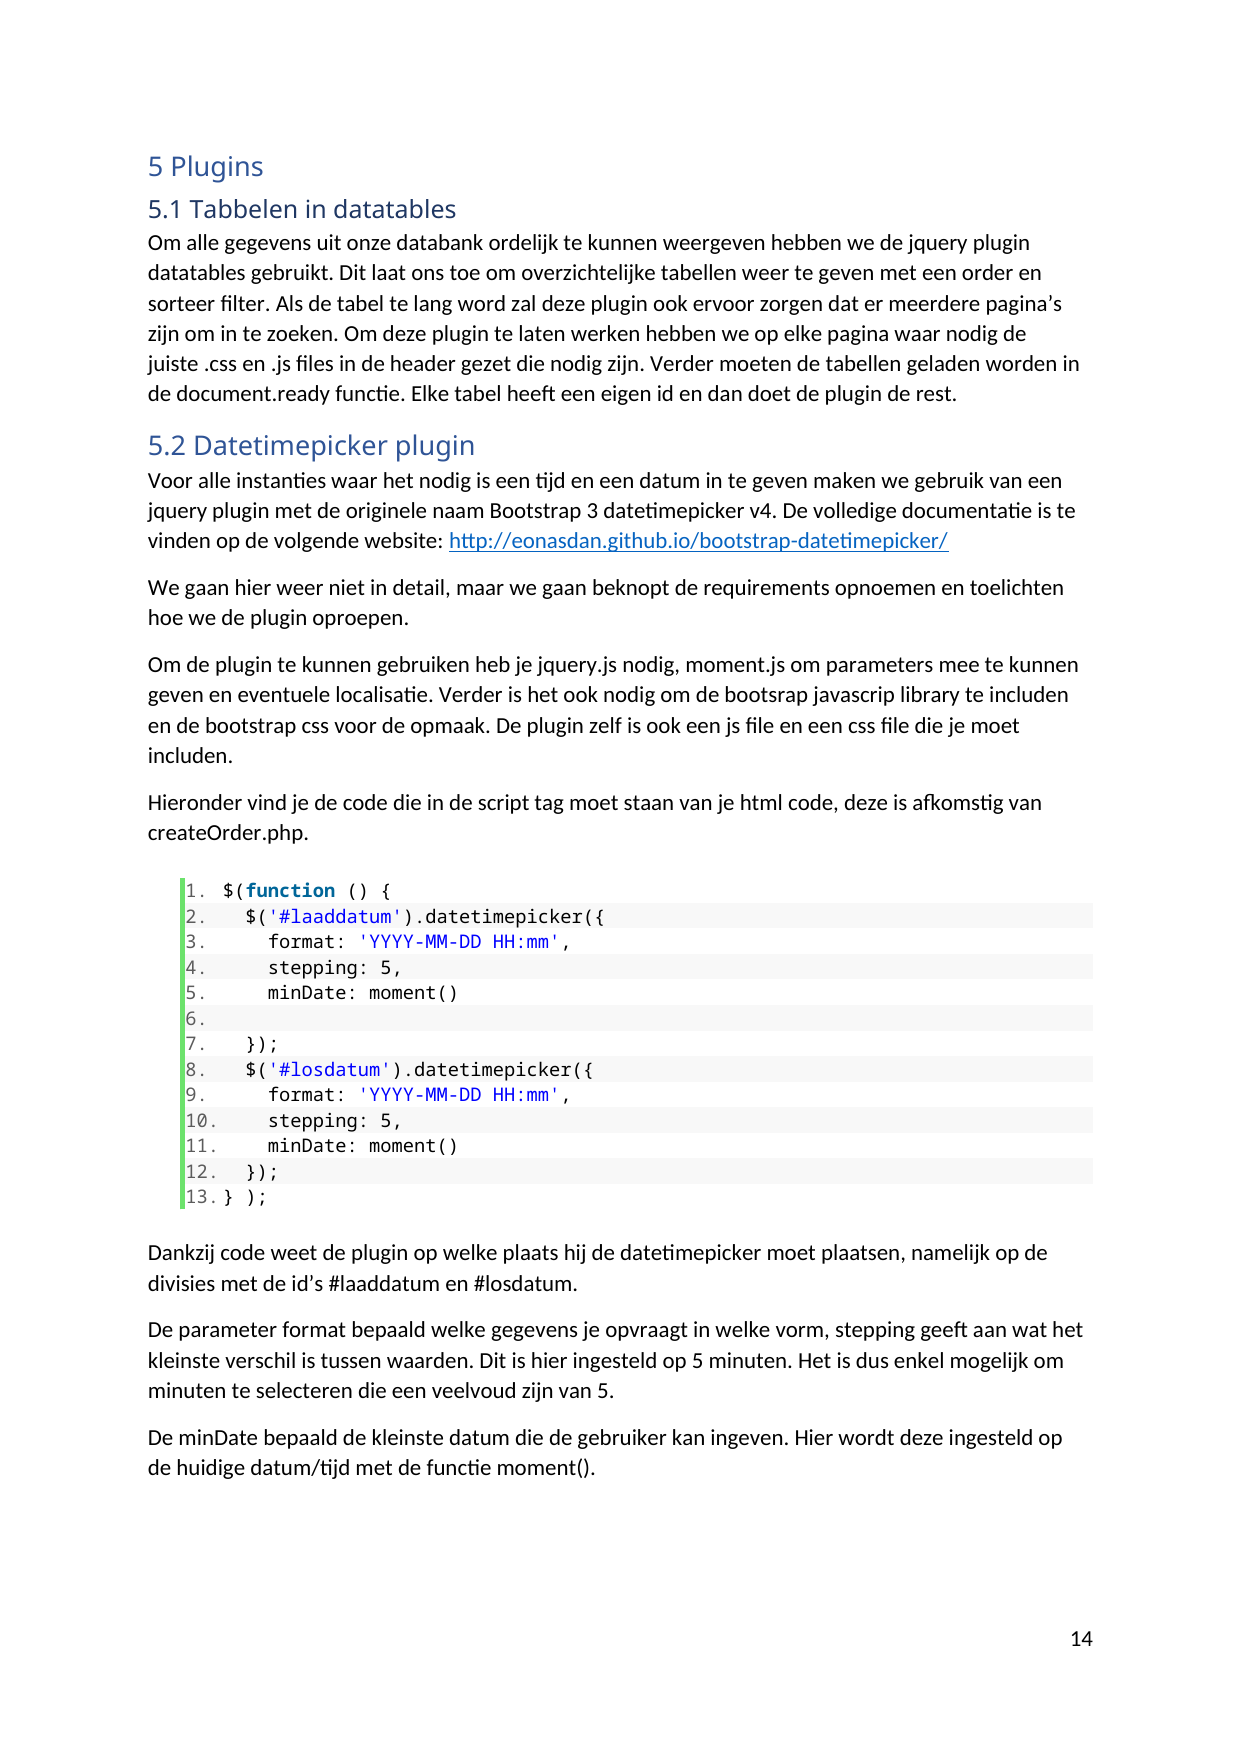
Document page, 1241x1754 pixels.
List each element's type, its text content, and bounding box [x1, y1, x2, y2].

list minDate: moment() [185, 1133, 1093, 1158]
text Om de plugin te kunnen gebruiken heb je jquery.js nodig, moment.js om parameters mee te kunnen geven en eventuele localisatie. Verder is het ook nodig om de bootsrap javascrip library te includen en de bootstrap css voor de opmaak. De plugin zelf is ook een js file en een css file die je moet includen. [148, 650, 1093, 769]
list }); [185, 1031, 1093, 1056]
text De minDate bepaald de kleinste datum die de gebruiker kan ingeven. Hier wordt deze ingesteld op de huidige datum/tijd met de functie moment(). [148, 1423, 1093, 1481]
list $('#losdatum').datetimepicker({ [185, 1056, 1093, 1082]
list format: 'YYYY-MM-DD HH:mm', [185, 928, 1093, 954]
list stepping: 5, [185, 954, 1093, 979]
list $(function () { [180, 877, 1093, 903]
list } ); [185, 1184, 1093, 1209]
text De parameter format bepaald welke gegevens je opvraagt in welke vorm, stepping geeft aan wat het kleinste verschil is tussen waarden. Dit is hier ingesteld op 5 minuten. Het is dus enkel mogelijk om minuten te selecteren die een veelvoud zijn van 5. [148, 1316, 1093, 1404]
text Hieronder vind je de code die in de script tag moet staan van je html code, deze is afkomstig van createOrder.php. [148, 788, 1093, 846]
subtitle 5.2 Datetimepicker plugin [148, 426, 1093, 463]
text We gaan hier weer niet in detail, maar we gaan beknopt de requirements opnoemen en toelichten hoe we de plugin oproepen. [148, 573, 1093, 632]
list format: 'YYYY-MM-DD HH:mm', [185, 1082, 1093, 1107]
text Dankzij code weet de plugin op welke plaats hij de datetimepicker moet plaatsen, namelijk op de divisies met de id’s #laaddatum en #losdatum. [148, 1238, 1093, 1297]
text Om alle gegevens uit onze databank ordelijk te kunnen weergeven hebben we de jquery plugin datatables gebruikt. Dit laat ons toe om overzichtelijke tabellen weer te geven met een order en sorteer filter. Als de tabel te lang word zal deze plugin ook ervoor zorgen dat er meerdere pagina’s zijn om in te zoeken. Om deze plugin te laten werken hebben we op elke pagina waar nodig de juiste .css en .js files in de header gezet die nodig zijn. Verder moeten de tabellen geladen worden in de document.ready functie. Elke tabel heeft een eigen id en dan doet de plugin de rest. [148, 228, 1093, 407]
list }); [185, 1158, 1093, 1184]
list $('#laaddatum').datetimepicker({ [185, 903, 1093, 928]
subtitle 5 Plugins [148, 148, 1093, 184]
subtitle 5.1 Tabbelen in datatables [148, 192, 1093, 226]
list minDate: moment() [185, 979, 1093, 1005]
list stepping: 5, [185, 1107, 1093, 1133]
text Voor alle instanties waar het nodig is een tijd en een datum in te geven maken we gebruik van een jquery plugin met de originele naam Bootstrap 3 datetimepicker v4. De volledige documentatie is te vinden op de volgende website: http://eonasdan.github.io/bootstrap-datetimepicker/ [148, 466, 1093, 554]
